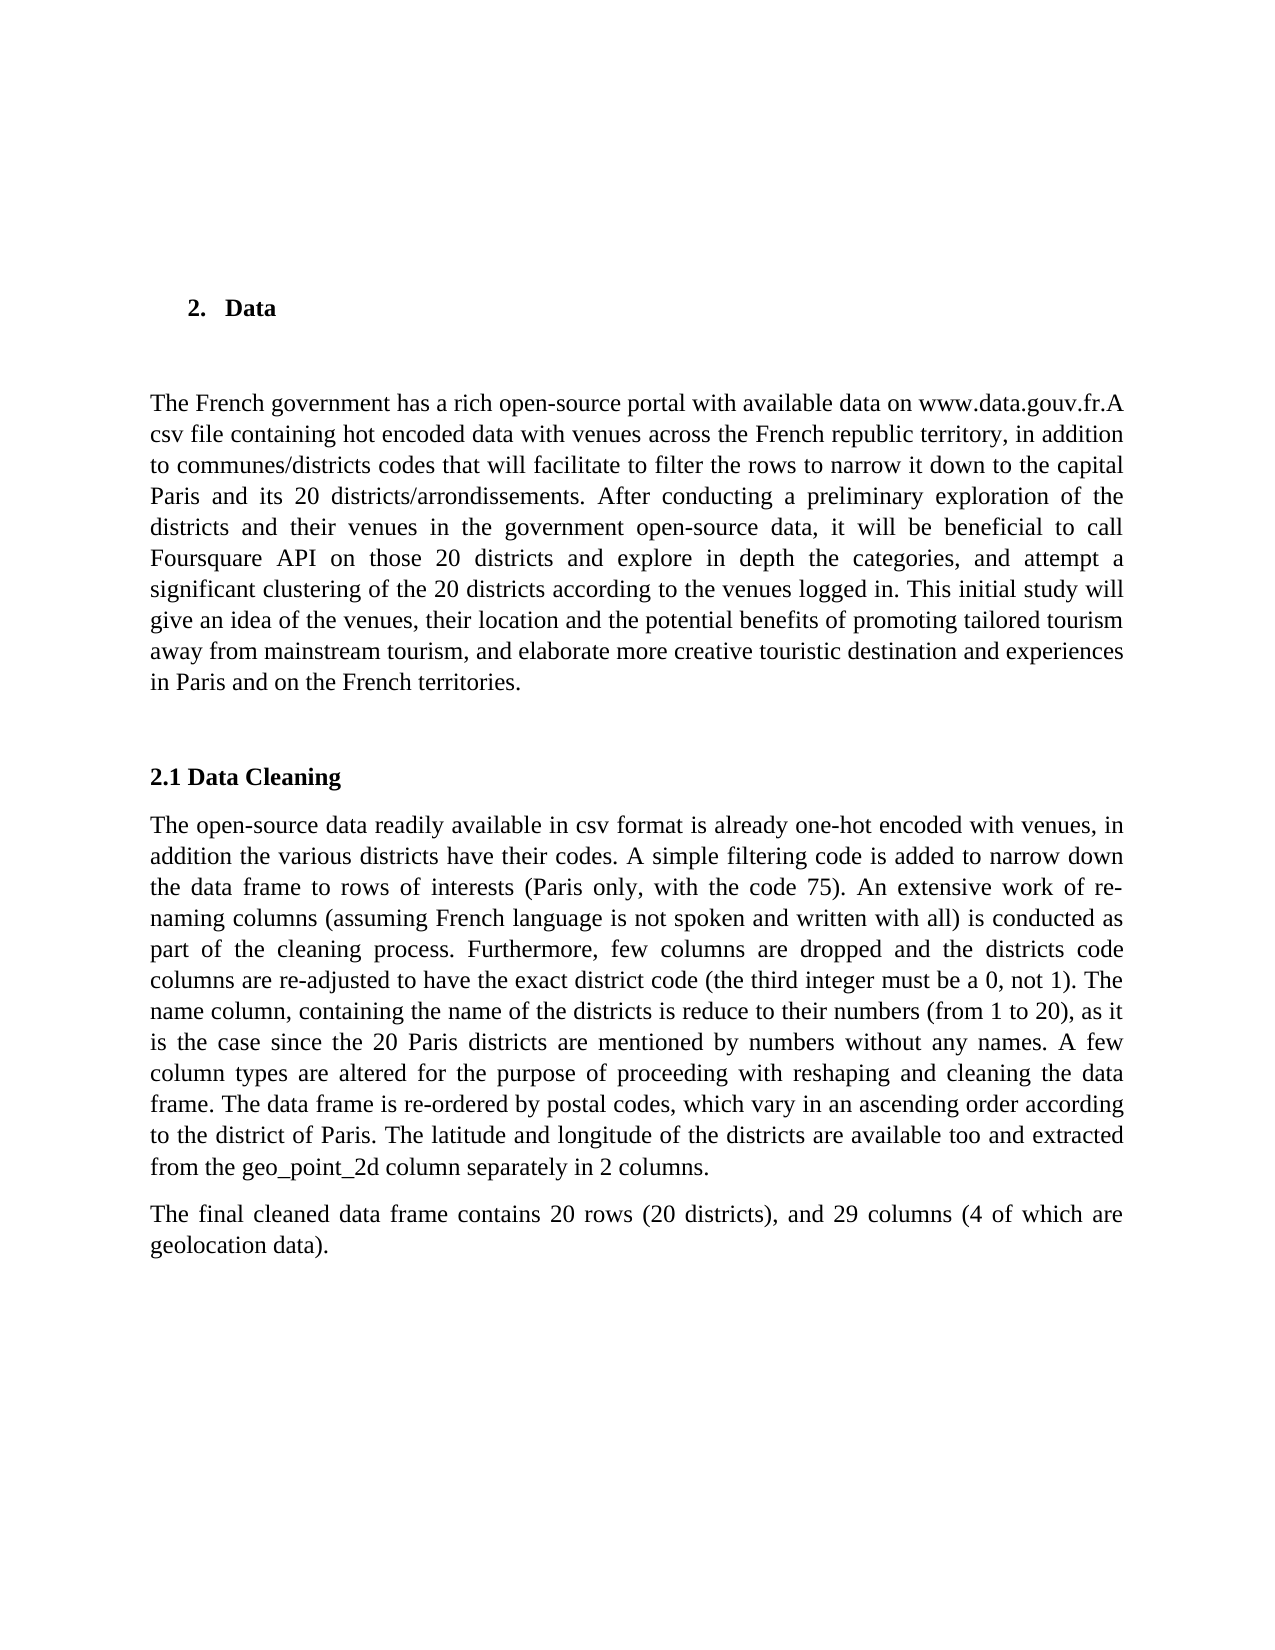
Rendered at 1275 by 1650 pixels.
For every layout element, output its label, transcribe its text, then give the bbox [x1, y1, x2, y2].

text The final cleaned data frame contains 20 rows (20 districts), and 29 columns (4 of which are geolocation data). [150, 1199, 1125, 1259]
text 2.1 Data Cleaning [150, 762, 1125, 791]
list Data [187, 293, 1125, 322]
text The open-source data readily available in csv format is already one-hot encoded with venues, in addition the various districts have their codes. A simple filtering code is added to narrow down the data frame to rows of interests (Paris only, with the code 75). An extensive work of re-naming columns (assuming French language is not spoken and written with all) is conducted as part of the cleaning process. Furthermore, few columns are dropped and the districts code columns are re-adjusted to have the exact district code (the third integer must be a 0, not 1). The name column, containing the name of the districts is reduce to their numbers (from 1 to 20), as it is the case since the 20 Paris districts are mentioned by numbers without any names. A few column types are altered for the purpose of proceeding with reshaping and cleaning the data frame. The data frame is re-ordered by postal codes, which vary in an ascending order according to the district of Paris. The latitude and longitude of the districts are available too and extracted from the geo_point_2d column separately in 2 columns. [150, 810, 1125, 1180]
text The French government has a rich open-source portal with available data on www.data.gouv.fr.A csv file containing hot encoded data with venues across the French republic territory, in addition to communes/districts codes that will facilitate to filter the rows to narrow it down to the capital Paris and its 20 districts/arrondissements. After conducting a preliminary exploration of the districts and their venues in the government open-source data, it will be beneficial to call Foursquare API on those 20 districts and explore in depth the categories, and attempt a significant clustering of the 20 districts according to the venues logged in. This initial study will give an idea of the venues, their location and the potential benefits of promoting tailored tourism away from mainstream tourism, and elaborate more creative touristic destination and experiences in Paris and on the French territories. [150, 388, 1125, 696]
